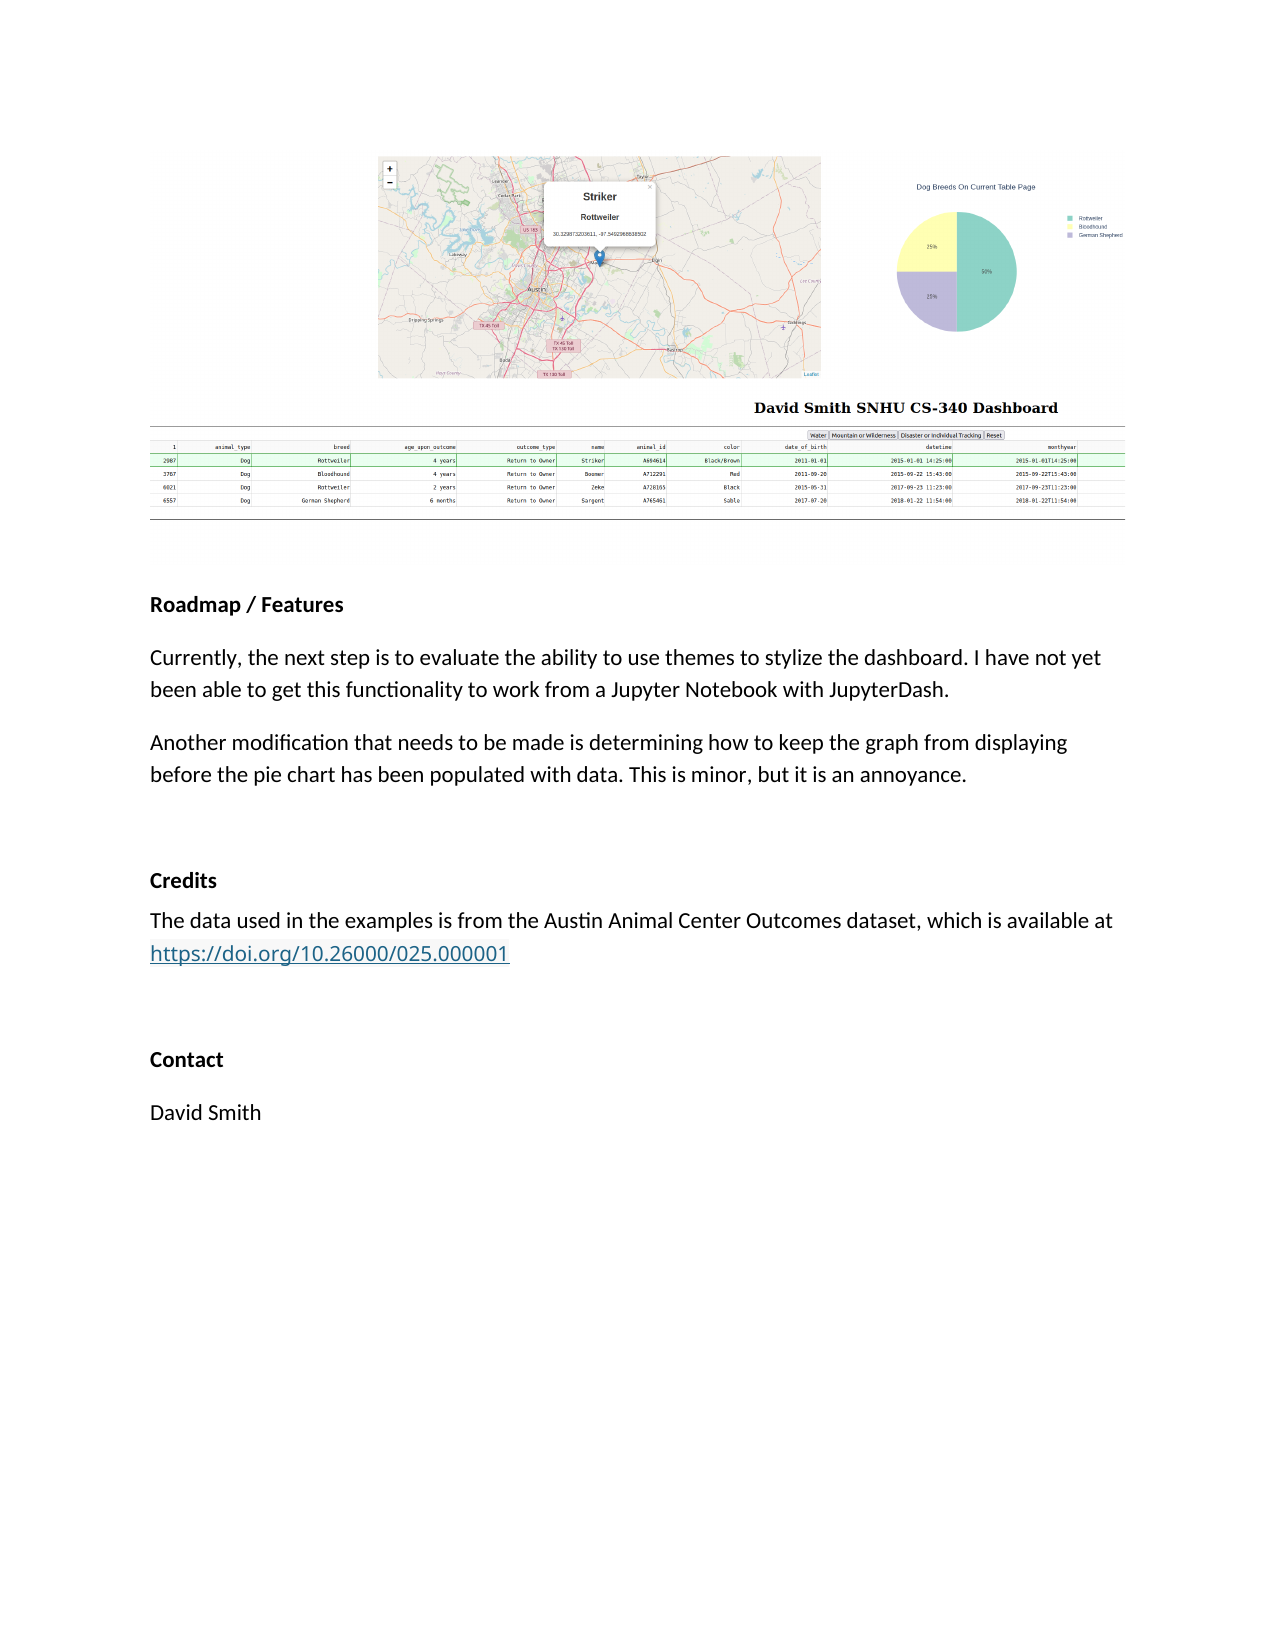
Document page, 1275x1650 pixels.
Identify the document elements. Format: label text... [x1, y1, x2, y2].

text Contact [150, 1045, 1125, 1073]
subtitle Credits [150, 866, 1125, 894]
text The data used in the examples is from the Austin Animal Center Outcomes dataset, which is available at https://doi.org/10.26000/025.000001 [150, 907, 1125, 967]
picture [150, 150, 1125, 565]
text Another modification that needs to be made is determining how to keep the graph from displaying before the pie chart has been populated with data. This is minor, but it is an annoyance. [150, 728, 1125, 788]
text Roadmap / Features [150, 590, 1125, 618]
text Currently, the next step is to evaluate the ability to use themes to stylize the dashboard. I have not yet been able to get this functionality to work from a Jupyter Notebook with JupyterDash. [150, 643, 1125, 703]
text David Smith [150, 1098, 1125, 1126]
